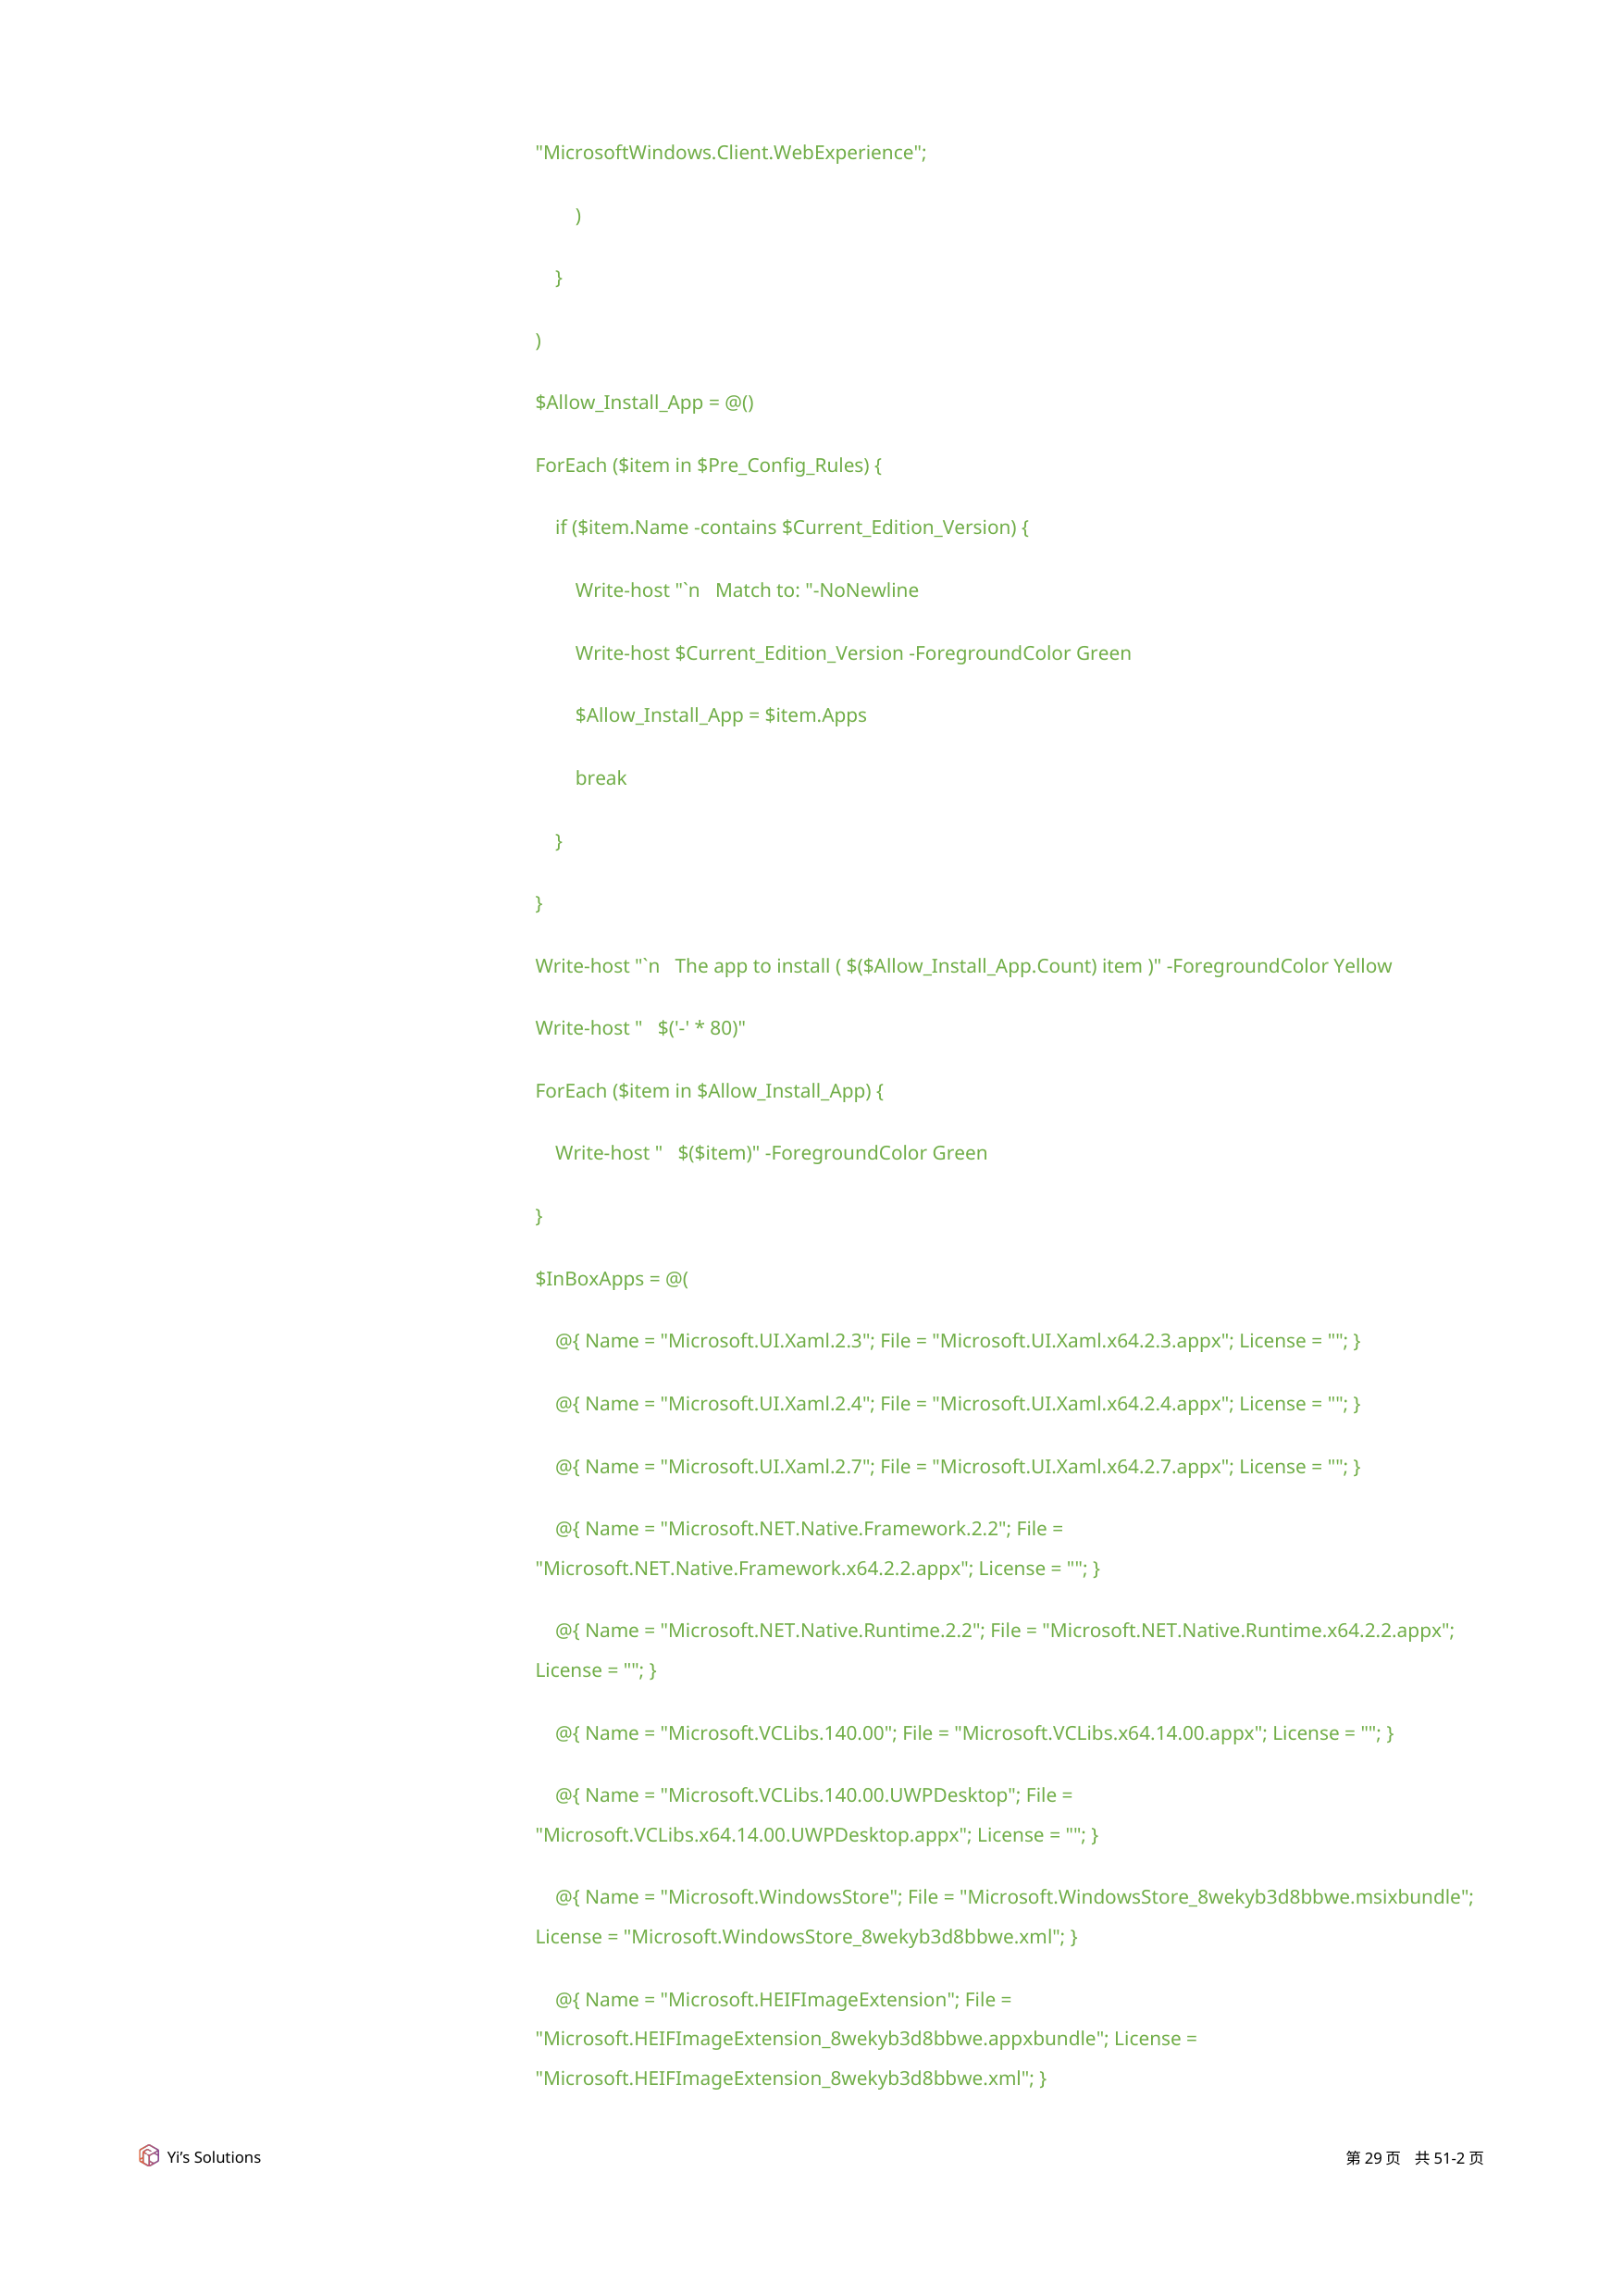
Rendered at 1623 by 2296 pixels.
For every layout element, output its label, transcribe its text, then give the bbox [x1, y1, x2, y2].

text ) [535, 202, 1484, 228]
text Write-host $Current_Edition_Version -ForegroundColor Green [535, 639, 1484, 665]
text Write-host "`n Match to: "-NoNewline [535, 577, 1484, 603]
text $Allow_Install_App = @() [535, 389, 1484, 416]
picture [139, 2144, 159, 2166]
text @{ Name = "Microsoft.WindowsStore"; File = "Microsoft.WindowsStore_8wekyb3d8bbwe.msixbundle"; License = "Microsoft.WindowsStore_8wekyb3d8bbwe.xml"; } [535, 1884, 1484, 1950]
text } [535, 827, 1484, 853]
text @{ Name = "Microsoft.UI.Xaml.2.4"; File = "Microsoft.UI.Xaml.x64.2.4.appx"; License = ""; } [535, 1390, 1484, 1417]
text @{ Name = "Microsoft.HEIFImageExtension"; File = "Microsoft.HEIFImageExtension_8wekyb3d8bbwe.appxbundle"; License = "Microsoft.HEIFImageExtension_8wekyb3d8bbwe.xml"; } [535, 1986, 1484, 2091]
text ForEach ($item in $Allow_Install_App) { [535, 1077, 1484, 1103]
text } [535, 889, 1484, 916]
text } [535, 1202, 1484, 1229]
text ) [535, 327, 1484, 353]
text @{ Name = "Microsoft.VCLibs.140.00.UWPDesktop"; File = "Microsoft.VCLibs.x64.14.00.UWPDesktop.appx"; License = ""; } [535, 1781, 1484, 1847]
text } [535, 264, 1484, 291]
text @{ Name = "Microsoft.UI.Xaml.2.3"; File = "Microsoft.UI.Xaml.x64.2.3.appx"; License = ""; } [535, 1327, 1484, 1354]
text @{ Name = "Microsoft.VCLibs.140.00"; File = "Microsoft.VCLibs.x64.14.00.appx"; License = ""; } [535, 1719, 1484, 1745]
text @{ Name = "Microsoft.NET.Native.Framework.2.2"; File = "Microsoft.NET.Native.Framework.x64.2.2.appx"; License = ""; } [535, 1515, 1484, 1581]
text break [535, 764, 1484, 790]
text ForEach ($item in $Pre_Config_Rules) { [535, 452, 1484, 478]
text $Allow_Install_App = $item.Apps [535, 701, 1484, 728]
text $InBoxApps = @( [535, 1265, 1484, 1291]
text @{ Name = "Microsoft.NET.Native.Runtime.2.2"; File = "Microsoft.NET.Native.Runtime.x64.2.2.appx"; License = ""; } [535, 1617, 1484, 1682]
text @{ Name = "Microsoft.UI.Xaml.2.7"; File = "Microsoft.UI.Xaml.x64.2.7.appx"; License = ""; } [535, 1453, 1484, 1479]
text Write-host " $($item)" -ForegroundColor Green [535, 1140, 1484, 1166]
text Write-host "`n The app to install ( $($Allow_Install_App.Count) item )" -ForegroundColor Yellow [535, 952, 1484, 978]
text Write-host " $('-' * 80)" [535, 1014, 1484, 1041]
text if ($item.Name -contains $Current_Edition_Version) { [535, 515, 1484, 540]
